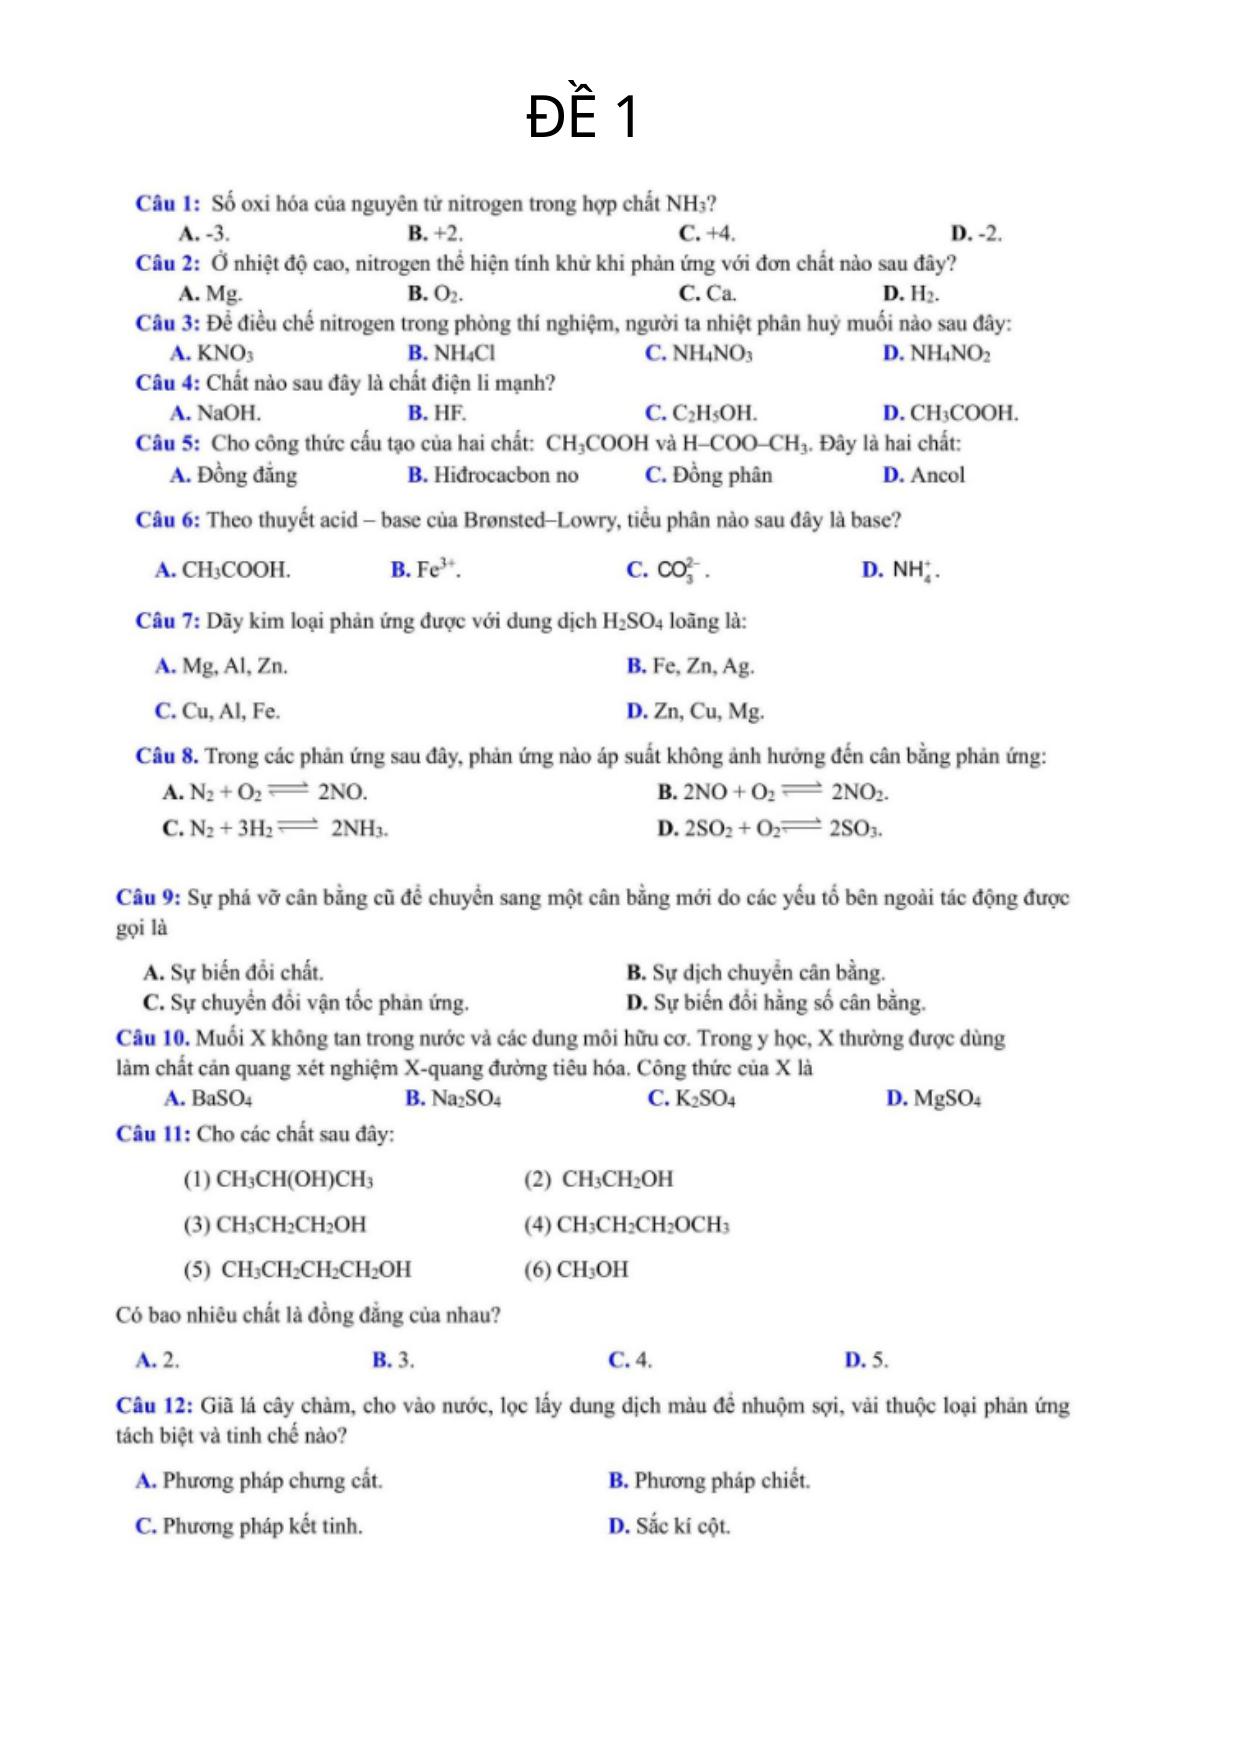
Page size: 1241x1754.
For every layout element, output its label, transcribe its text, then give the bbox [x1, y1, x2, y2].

picture [75, 874, 1159, 1551]
title ĐỀ 1 [525, 75, 1165, 154]
picture [75, 167, 1182, 862]
